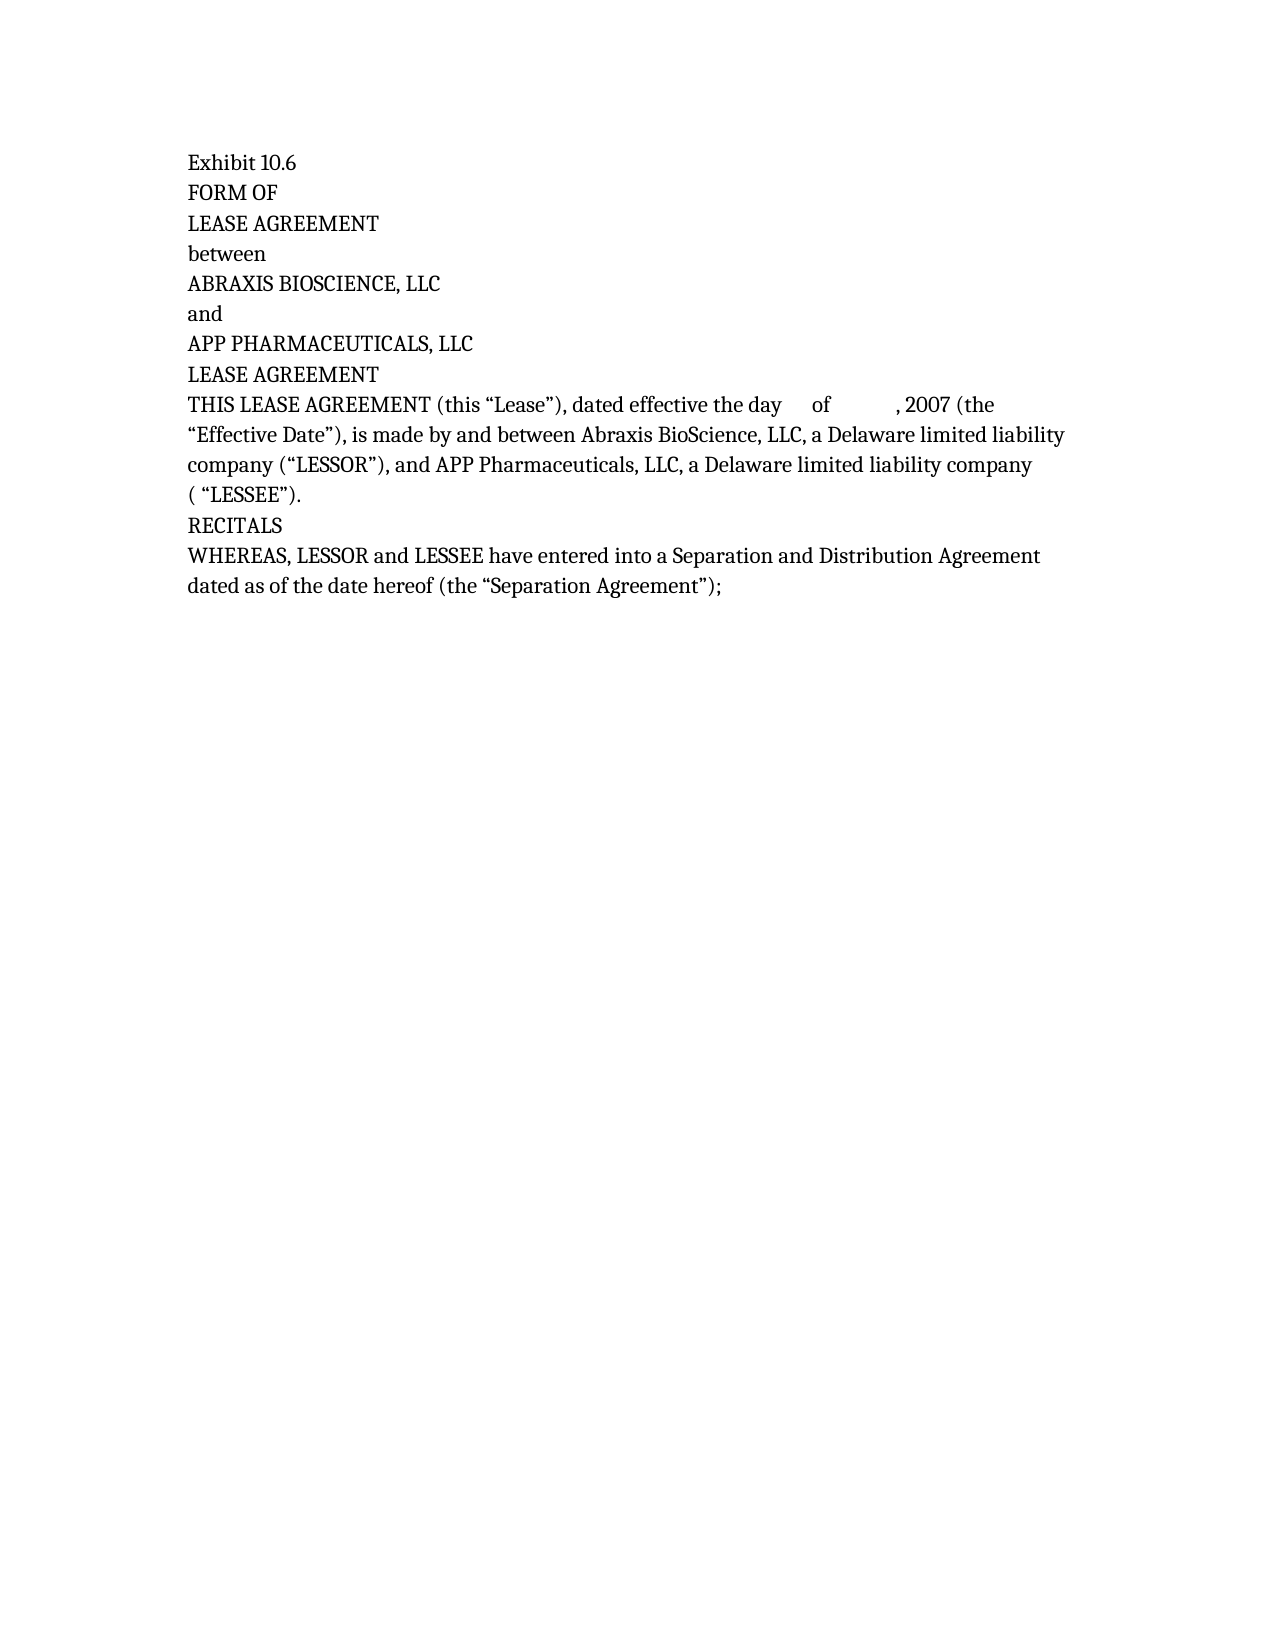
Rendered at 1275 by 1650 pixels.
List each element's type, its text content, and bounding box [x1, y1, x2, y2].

text Exhibit 10.6 FORM OF LEASE AGREEMENT between ABRAXIS BIOSCIENCE, LLC and APP PHARMACEUTICALS, LLC LEASE AGREEMENT THIS LEASE AGREEMENT (this “Lease”), dated effective the day of , 2007 (the “Effective Date”), is made by and between Abraxis BioScience, LLC, a Delaware limited liability company (“LESSOR”), and APP Pharmaceuticals, LLC, a Delaware limited liability company ( “LESSEE”). RECITALS WHEREAS, LESSOR and LESSEE have entered into a Separation and Distribution Agreement dated as of the date hereof (the “Separation Agreement”); [187, 150, 1087, 599]
